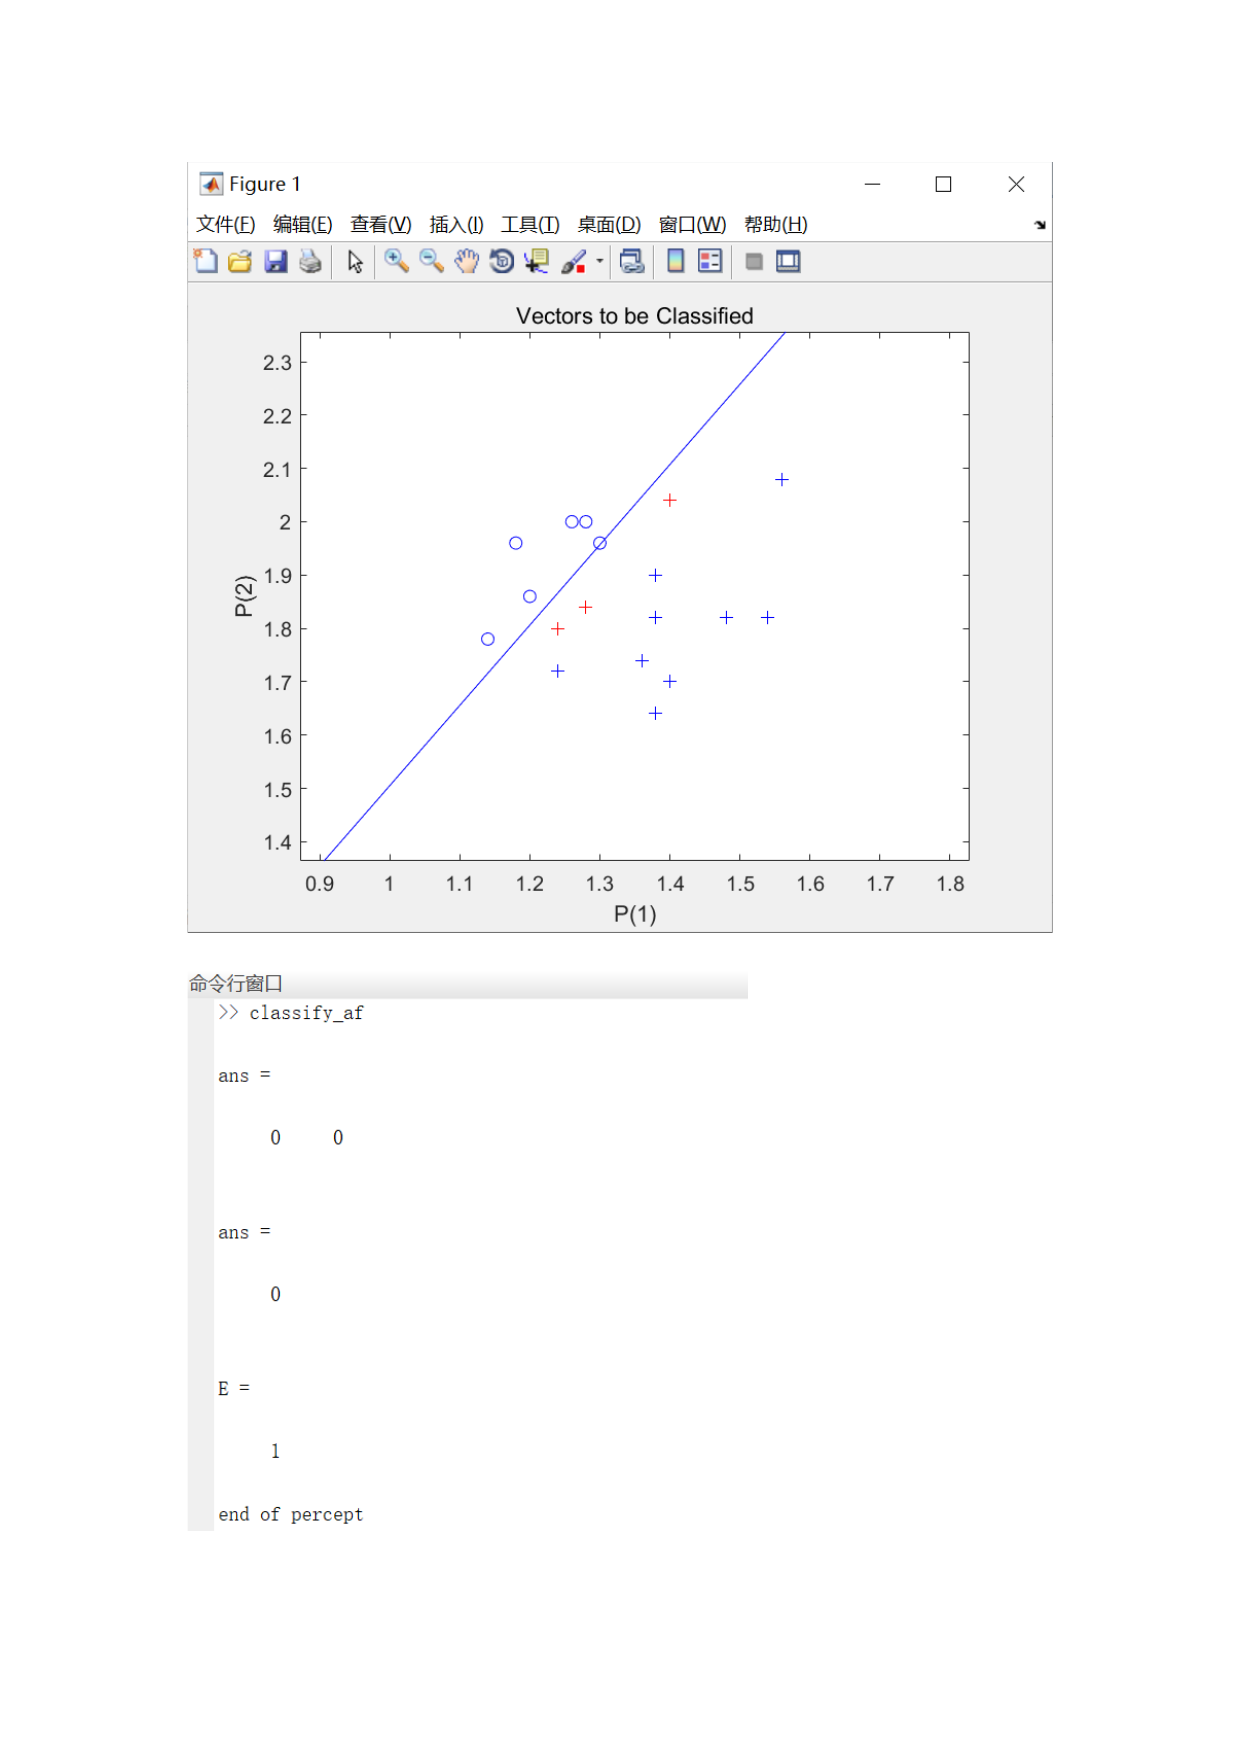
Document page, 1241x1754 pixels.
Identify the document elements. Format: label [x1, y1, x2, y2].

picture [187, 970, 748, 1531]
picture [187, 162, 1053, 933]
